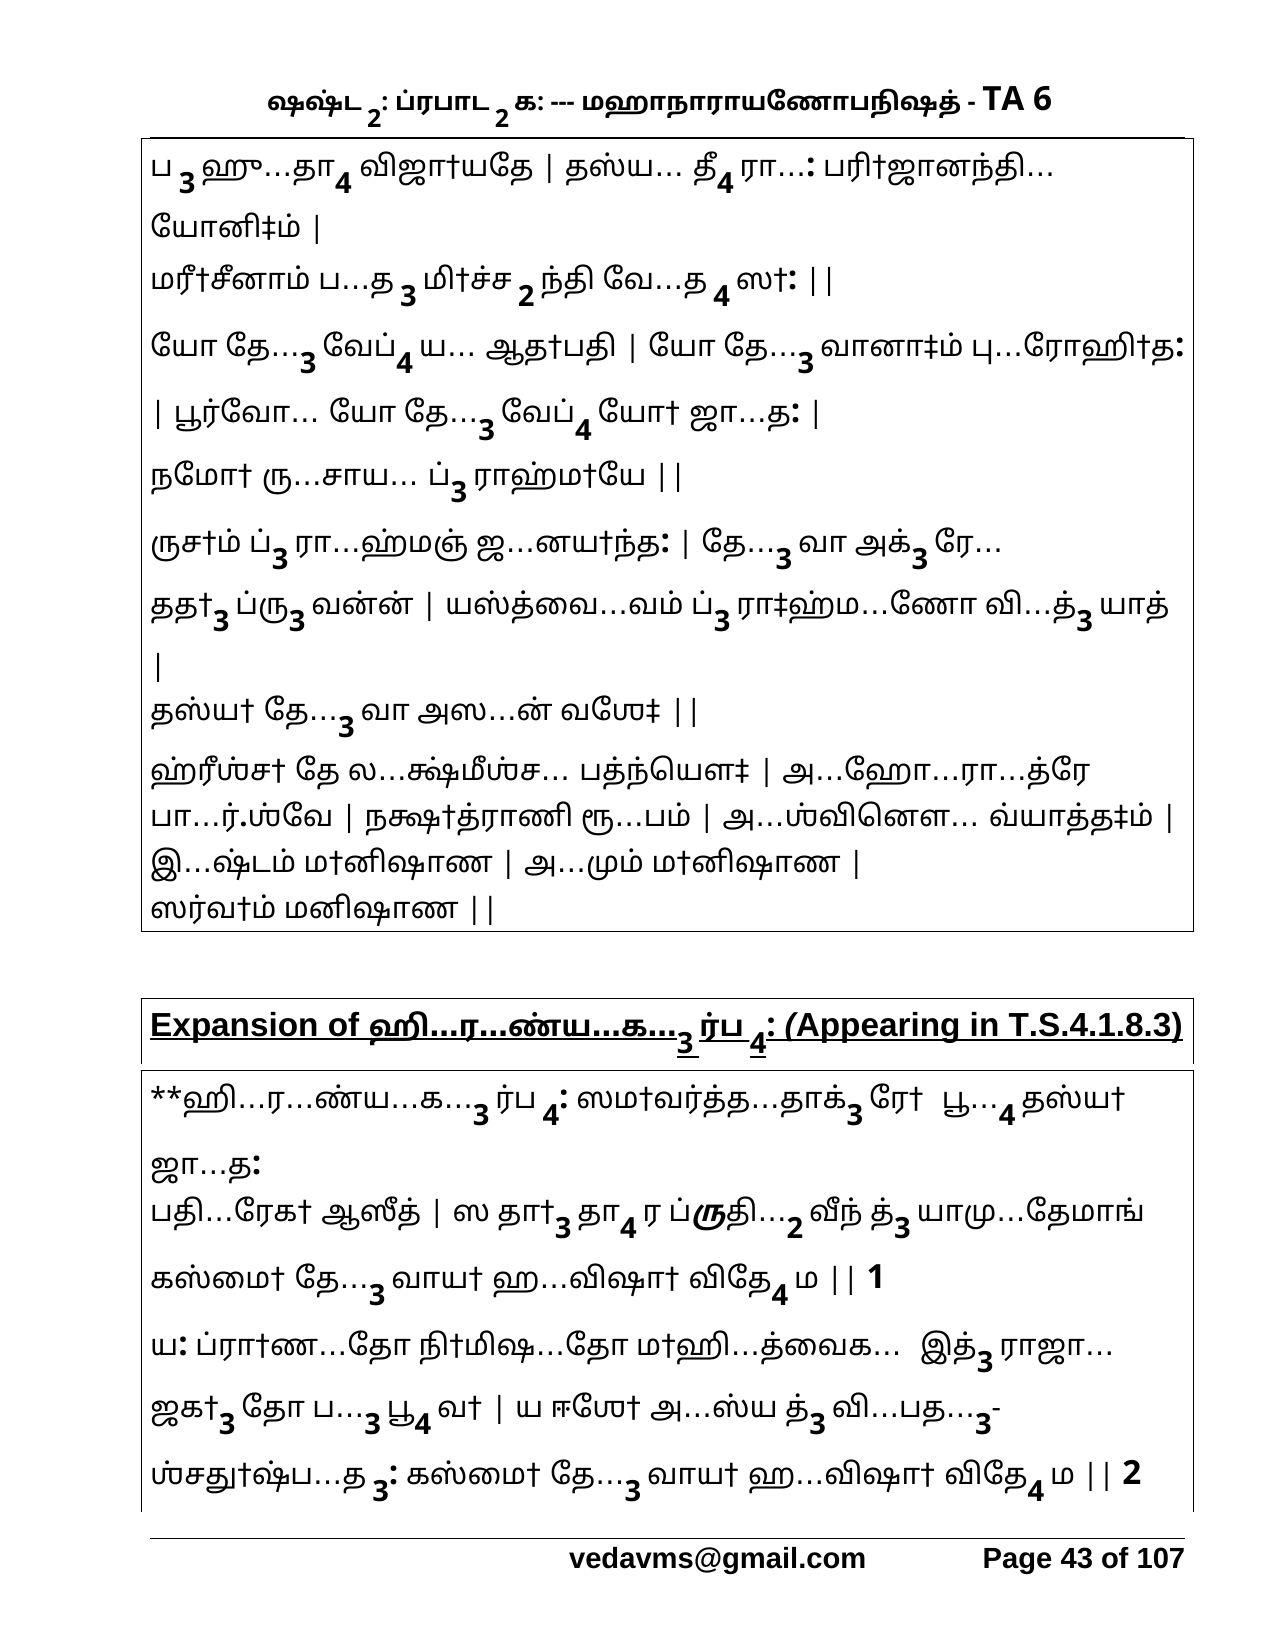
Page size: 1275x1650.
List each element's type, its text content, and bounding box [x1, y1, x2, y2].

text **ஹி…ர…ண்ய…க…3ர்ப4: ஸம†வர்த்த…தாக்3ரே† பூ…4தஸ்ய† ஜா…த: பதி…ரேக† ஆஸீத் | ஸ தா†3தா4ர ப்ருதி…2வீந் த்3யாமு…தேமாங் கஸ்மை† தே…3வாய† ஹ…விஷா† விதே4ம || 1 ய: ப்ரா†ண…தோ நி†மிஷ…தோ ம†ஹி…த்வைக… இத்3ராஜா… ஜக†3தோ ப…3பூ4வ† | ய ஈஶே† அ…ஸ்ய த்3வி…பத…3-ஶ்சது†ஷ்ப…த3: கஸ்மை† தே…3வாய† ஹ…விஷா† விதே4ம || 2 [142, 1071, 1193, 1512]
text Expansion of ஹி…ர…ண்ய…க…3ர்ப4: (Appearing in T.S.4.1.8.3) [142, 999, 1193, 1064]
